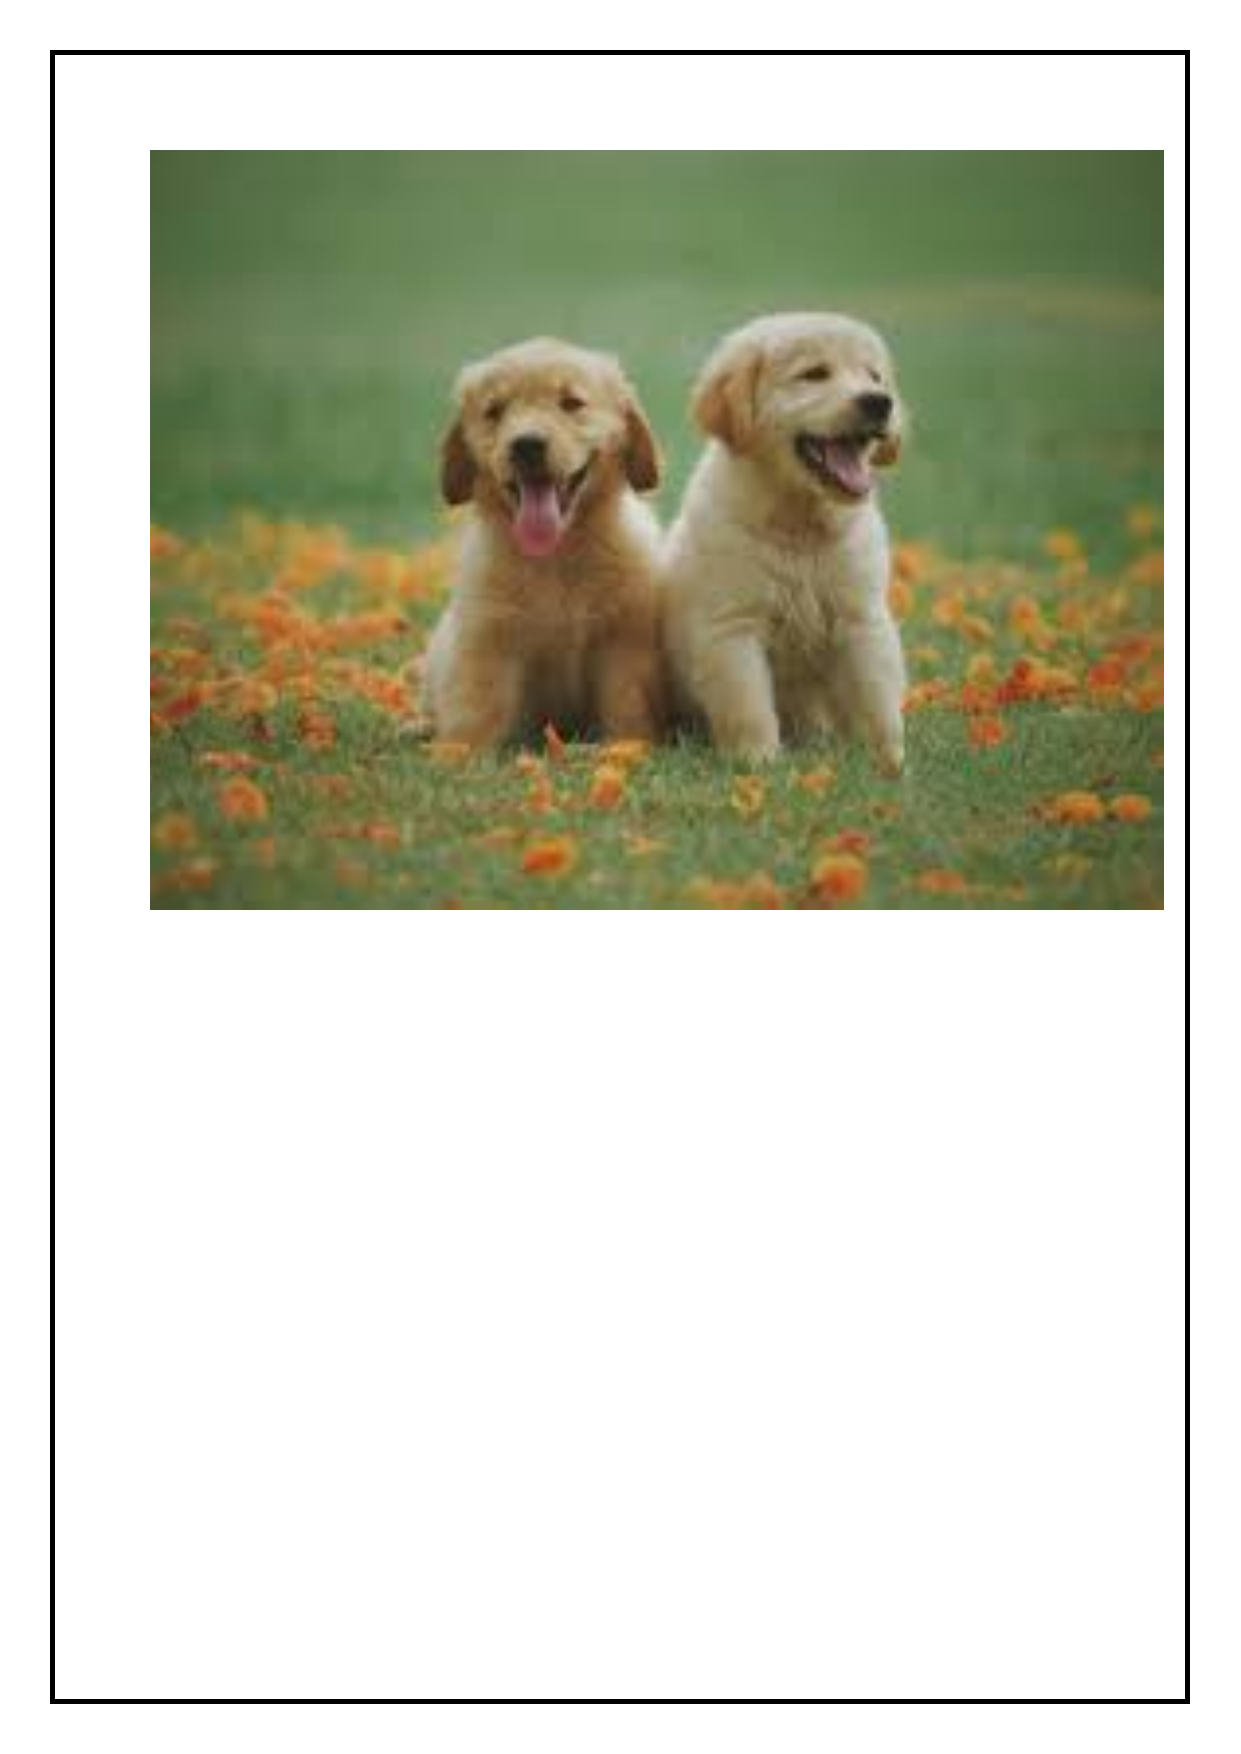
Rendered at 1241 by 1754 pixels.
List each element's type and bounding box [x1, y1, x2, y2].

picture [150, 150, 1164, 910]
